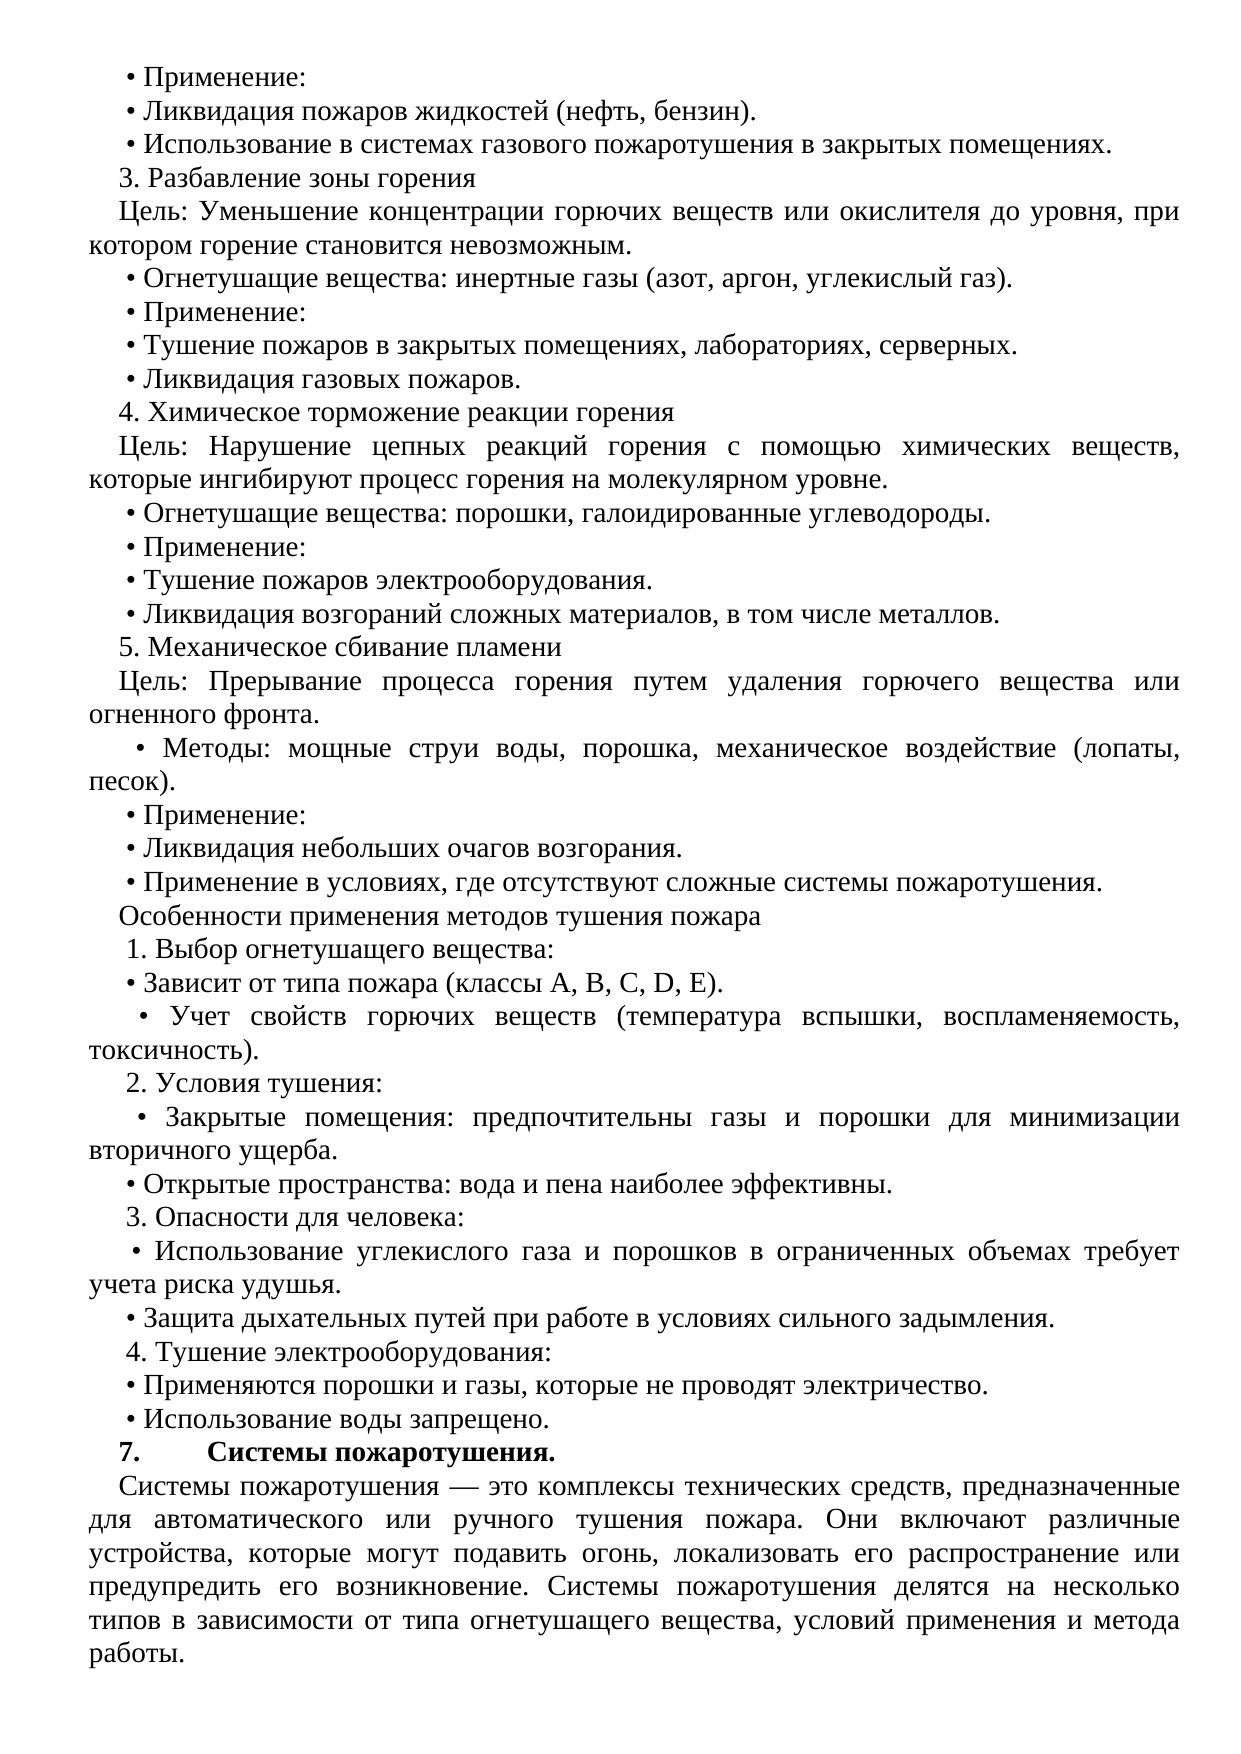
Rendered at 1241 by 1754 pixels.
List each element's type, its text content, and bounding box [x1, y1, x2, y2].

text • Методы: мощные струи воды, порошка, механическое воздействие (лопаты, песок). [89, 730, 1181, 797]
text • Зависит от типа пожара (классы A, B, C, D, E). [89, 965, 1181, 998]
list Системы пожаротушения. [89, 1434, 1181, 1468]
text 1. Выбор огнетушащего вещества: [89, 931, 1181, 965]
text • Применение: [89, 529, 1181, 562]
text • Ликвидация пожаров жидкостей (нефть, бензин). [89, 93, 1181, 126]
text • Ликвидация небольших очагов возгорания. [89, 831, 1181, 864]
text 3. Опасности для человека: [89, 1199, 1181, 1233]
text • Использование воды запрещено. [89, 1401, 1181, 1434]
text Цель: Уменьшение концентрации горючих веществ или окислителя до уровня, при котором горение становится невозможным. [89, 193, 1181, 260]
text • Закрытые помещения: предпочтительны газы и порошки для минимизации вторичного ущерба. [89, 1099, 1181, 1166]
text 5. Механическое сбивание пламени [89, 629, 1181, 663]
text Системы пожаротушения — это комплексы технических средств, предназначенные для автоматического или ручного тушения пожара. Они включают различные устройства, которые могут подавить огонь, локализовать его распространение или предупредить его возникновение. Системы пожаротушения делятся на несколько типов в зависимости от типа огнетушащего вещества, условий применения и метода работы. [89, 1468, 1181, 1669]
text • Тушение пожаров в закрытых помещениях, лабораториях, серверных. [89, 327, 1181, 361]
text Цель: Нарушение цепных реакций горения с помощью химических веществ, которые ингибируют процесс горения на молекулярном уровне. [89, 428, 1181, 495]
text • Защита дыхательных путей при работе в условиях сильного задымления. [89, 1300, 1181, 1334]
text • Использование в системах газового пожаротушения в закрытых помещениях. [89, 126, 1181, 160]
text • Применяются порошки и газы, которые не проводят электричество. [89, 1367, 1181, 1401]
text 2. Условия тушения: [89, 1065, 1181, 1099]
text Особенности применения методов тушения пожара [89, 898, 1181, 931]
text • Ликвидация газовых пожаров. [89, 361, 1181, 394]
text 4. Химическое торможение реакции горения [89, 394, 1181, 428]
text • Применение: [89, 797, 1181, 831]
text • Применение: [89, 59, 1181, 93]
text 4. Тушение электрооборудования: [89, 1334, 1181, 1367]
text • Тушение пожаров электрооборудования. [89, 562, 1181, 596]
text Цель: Прерывание процесса горения путем удаления горючего вещества или огненного фронта. [89, 663, 1181, 730]
text • Огнетушащие вещества: порошки, галоидированные углеводороды. [89, 495, 1181, 529]
text • Ликвидация возгораний сложных материалов, в том числе металлов. [89, 596, 1181, 629]
text • Применение в условиях, где отсутствуют сложные системы пожаротушения. [89, 864, 1181, 898]
text • Применение: [89, 294, 1181, 327]
text • Открытые пространства: вода и пена наиболее эффективны. [89, 1166, 1181, 1199]
text • Огнетушащие вещества: инертные газы (азот, аргон, углекислый газ). [89, 260, 1181, 294]
text • Учет свойств горючих веществ (температура вспышки, воспламеняемость, токсичность). [89, 998, 1181, 1065]
text 3. Разбавление зоны горения [89, 160, 1181, 193]
text • Использование углекислого газа и порошков в ограниченных объемах требует учета риска удушья. [89, 1233, 1181, 1300]
